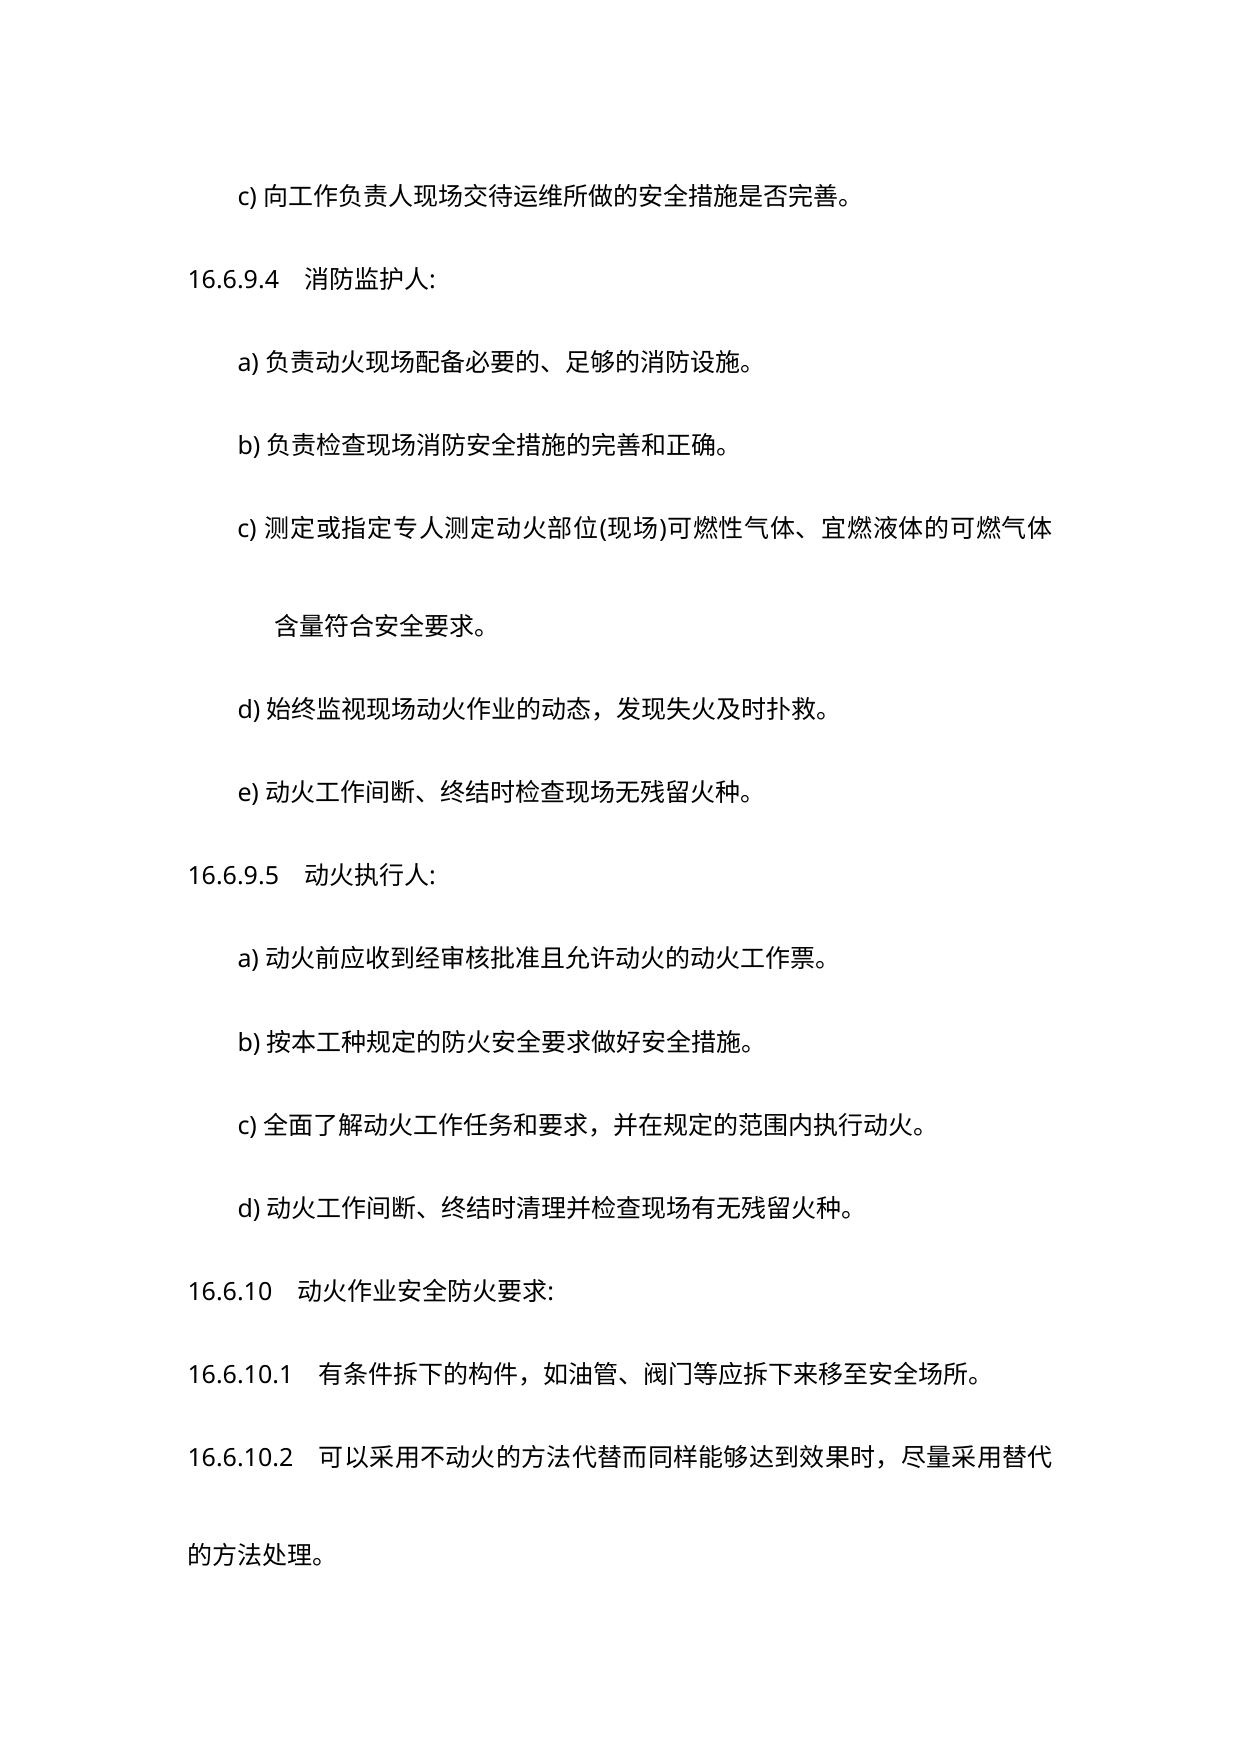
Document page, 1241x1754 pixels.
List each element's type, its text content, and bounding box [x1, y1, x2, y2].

text 16.6.9.5 动火执行人: [187, 841, 1053, 906]
text a) 动火前应收到经审核批准且允许动火的动火工作票。 [187, 924, 1053, 989]
text 16.6.10.1 有条件拆下的构件，如油管、阀门等应拆下来移至安全场所。 [187, 1340, 1053, 1405]
text a) 负责动火现场配备必要的、足够的消防设施。 [187, 328, 1053, 393]
text d) 始终监视现场动火作业的动态，发现失火及时扑救。 [187, 675, 1053, 740]
text 16.6.10.2 可以采用不动火的方法代替而同样能够达到效果时，尽量采用替代的方法处理。 [187, 1423, 1053, 1586]
text b) 负责检查现场消防安全措施的完善和正确。 [187, 411, 1053, 476]
text b) 按本工种规定的防火安全要求做好安全措施。 [187, 1008, 1053, 1073]
text c) 向工作负责人现场交待运维所做的安全措施是否完善。 [187, 162, 1053, 227]
text e) 动火工作间断、终结时检查现场无残留火种。 [187, 758, 1053, 823]
text d) 动火工作间断、终结时清理并检查现场有无残留火种。 [187, 1174, 1053, 1239]
text c) 全面了解动火工作任务和要求，并在规定的范围内执行动火。 [187, 1091, 1053, 1156]
text 16.6.10 动火作业安全防火要求: [187, 1257, 1053, 1322]
text 16.6.9.4 消防监护人: [187, 245, 1053, 310]
text c) 测定或指定专人测定动火部位(现场)可燃性气体、宜燃液体的可燃气体含量符合安全要求。 [237, 494, 1053, 657]
